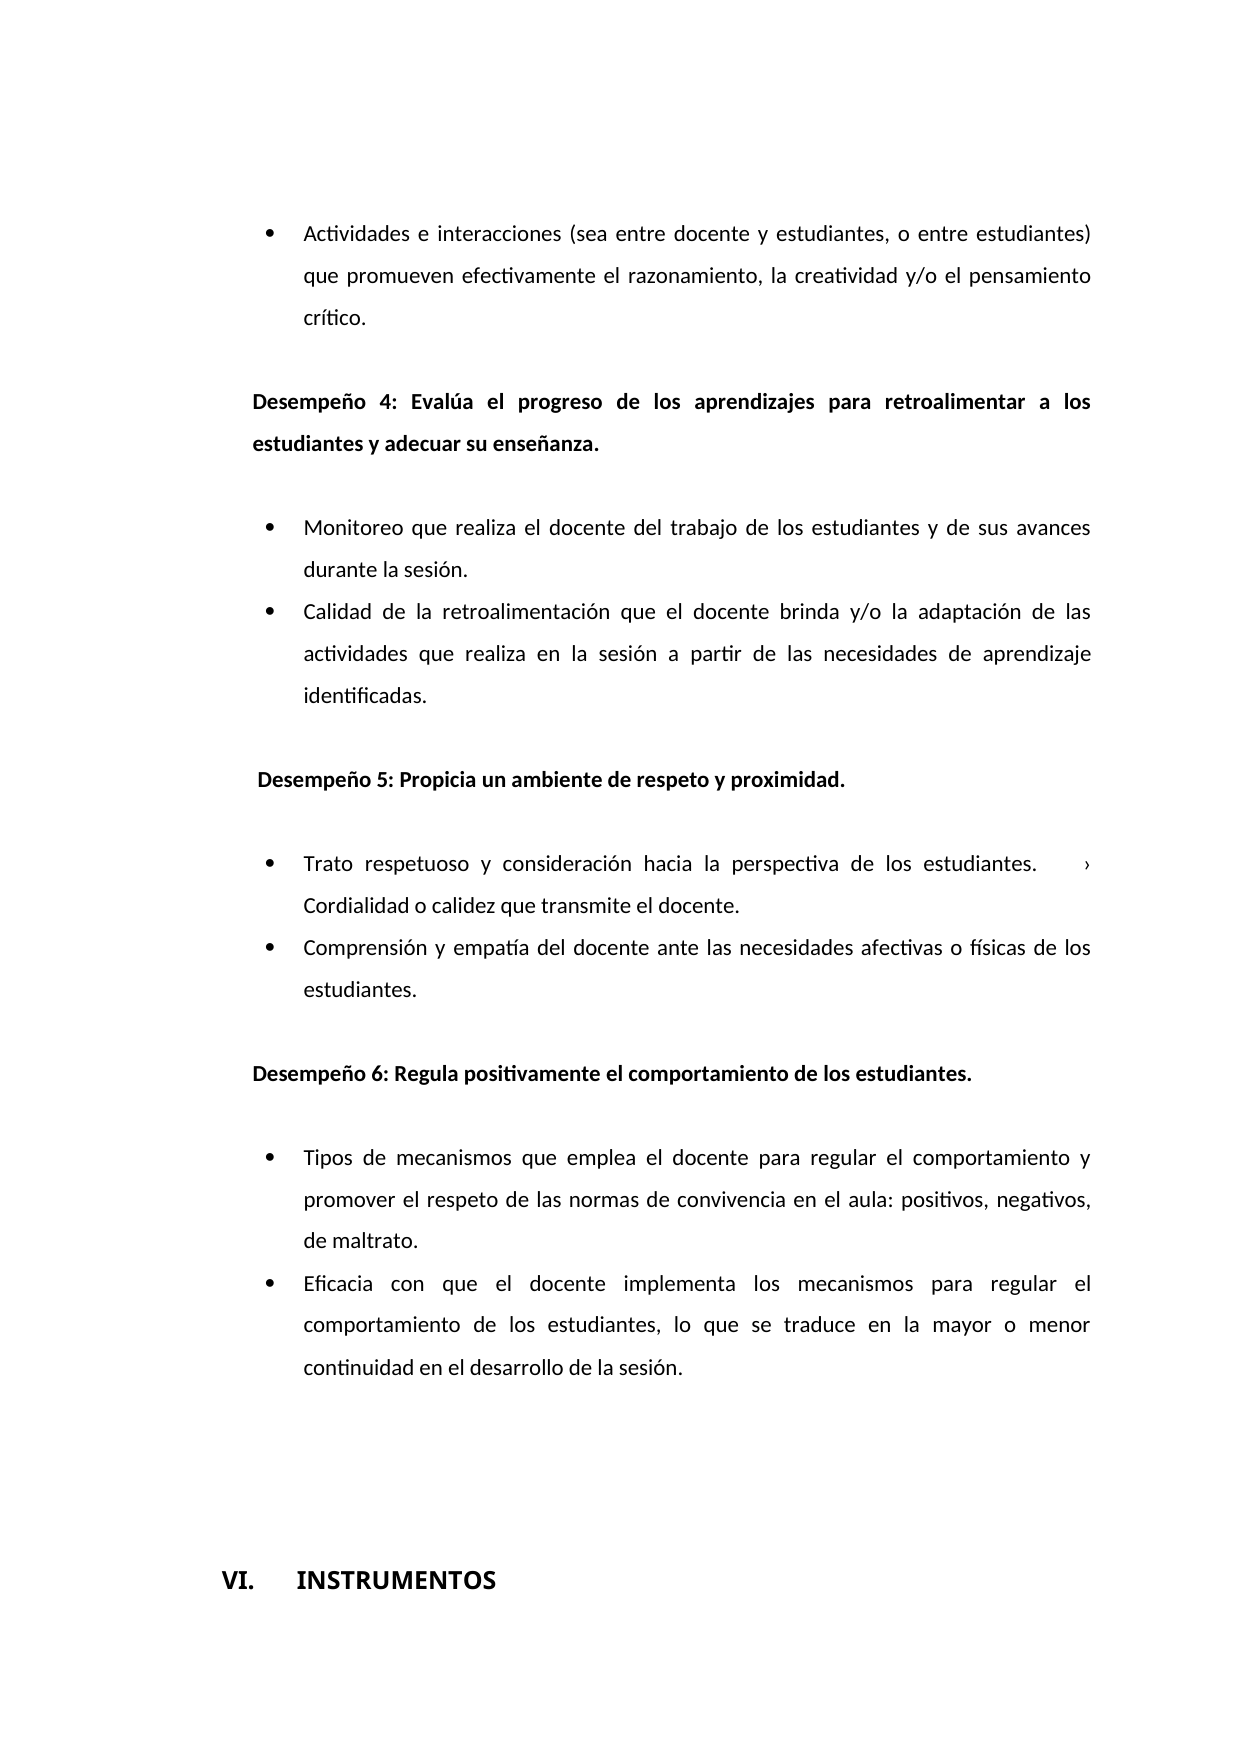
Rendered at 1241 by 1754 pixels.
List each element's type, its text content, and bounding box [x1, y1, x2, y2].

list Comprensión y empatía del docente ante las necesidades afectivas o físicas de los estudiantes. [266, 933, 1092, 1003]
list Desempeño 5: Propicia un ambiente de respeto y proximidad. [252, 765, 1092, 793]
list Calidad de la retroalimentación que el docente brinda y/o la adaptación de las actividades que realiza en la sesión a partir de las necesidades de aprendizaje identificadas. [266, 597, 1092, 709]
list Eficacia con que el docente implementa los mecanismos para regular el comportamiento de los estudiantes, lo que se traduce en la mayor o menor continuidad en el desarrollo de la sesión. [266, 1269, 1092, 1381]
list Desempeño 4: Evalúa el progreso de los aprendizajes para retroalimentar a los estudiantes y adecuar su enseñanza. [252, 387, 1092, 457]
list Monitoreo que realiza el docente del trabajo de los estudiantes y de sus avances durante la sesión. [266, 513, 1092, 583]
list Tipos de mecanismos que emplea el docente para regular el comportamiento y promover el respeto de las normas de convivencia en el aula: positivos, negativos, de maltrato. [266, 1143, 1092, 1255]
list INSTRUMENTOS [222, 1562, 1092, 1597]
list Trato respetuoso y consideración hacia la perspectiva de los estudiantes. › Cordialidad o calidez que transmite el docente. [266, 849, 1092, 919]
list Actividades e interacciones (sea entre docente y estudiantes, o entre estudiantes) que promueven efectivamente el razonamiento, la creatividad y/o el pensamiento crítico. [266, 219, 1092, 331]
list Desempeño 6: Regula positivamente el comportamiento de los estudiantes. [252, 1059, 1092, 1087]
